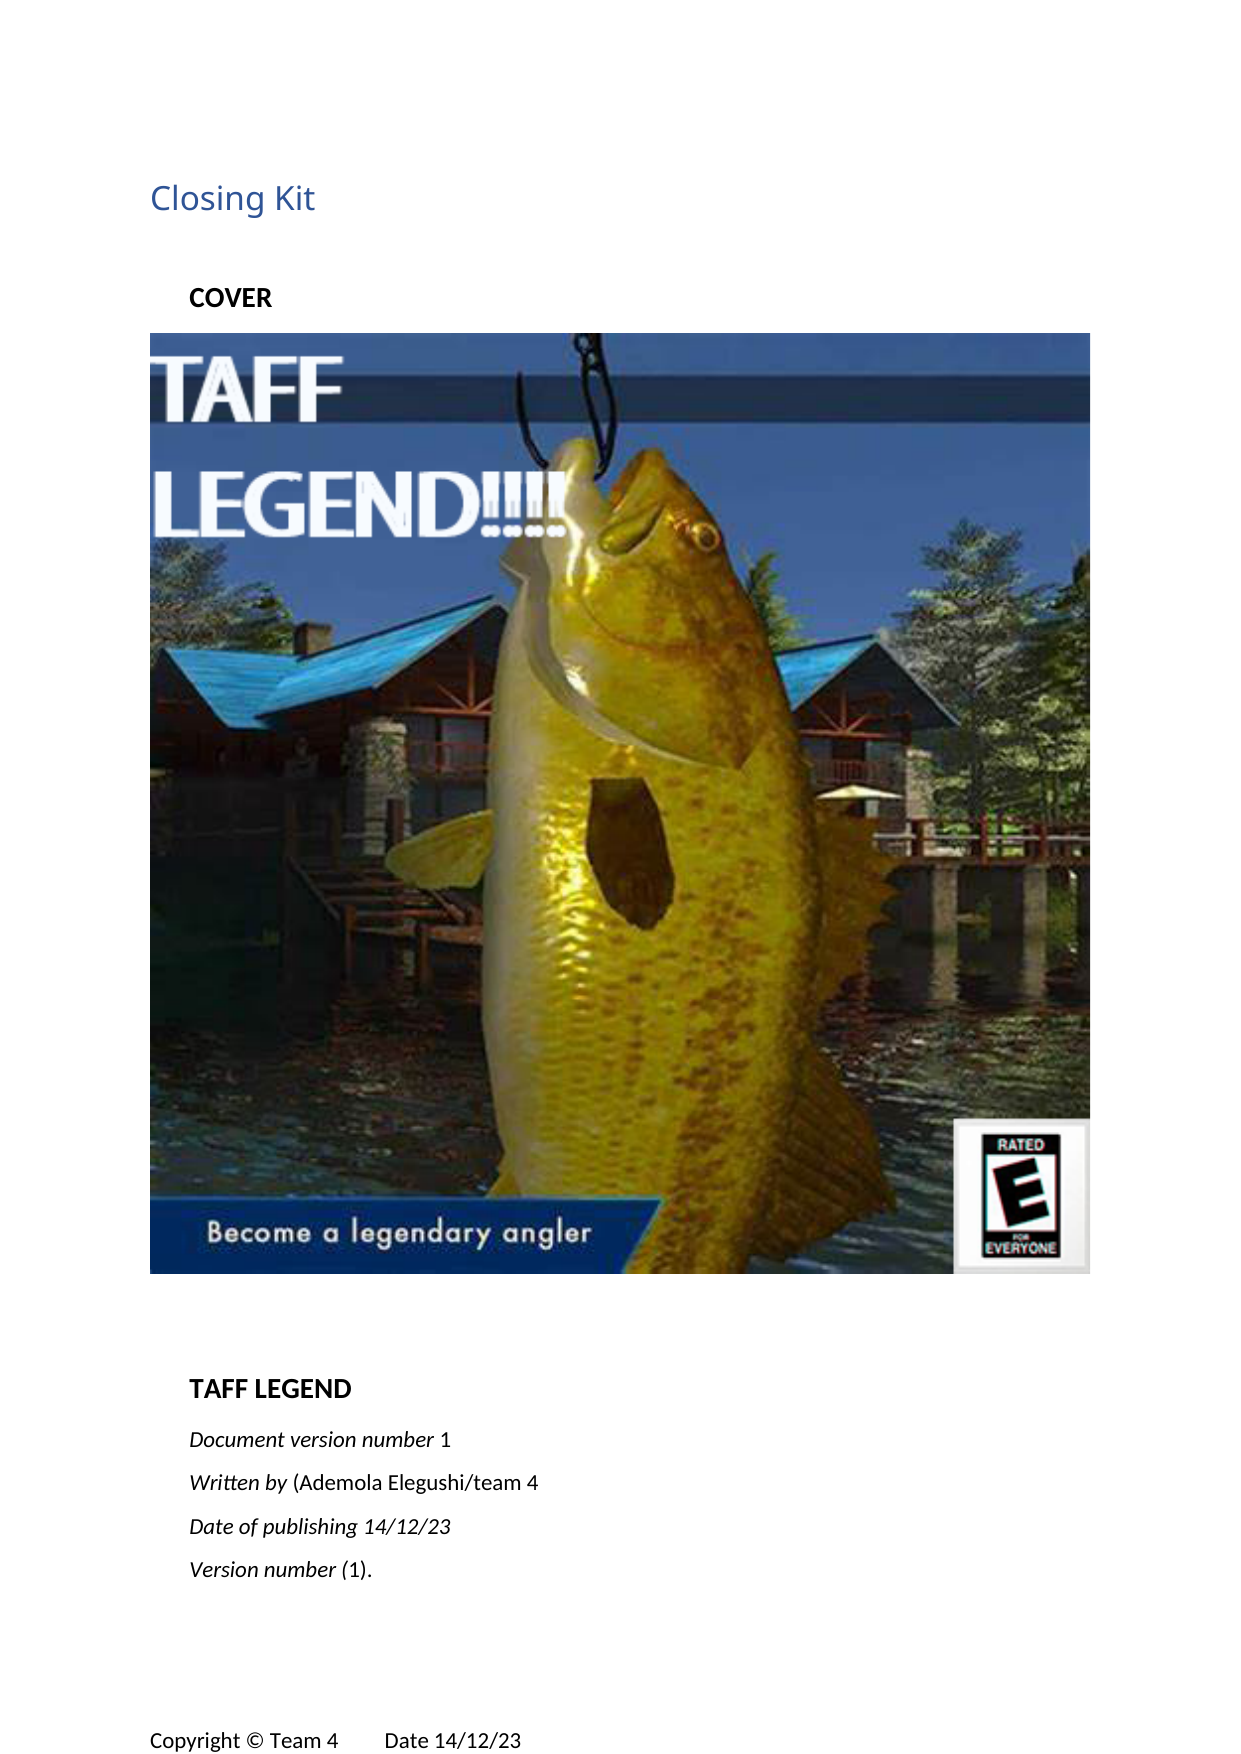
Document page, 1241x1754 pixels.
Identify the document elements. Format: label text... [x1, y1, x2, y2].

subtitle TAFF LEGEND [189, 1371, 1090, 1406]
subtitle Closing Kit [150, 175, 1090, 220]
text Document version number 1 [189, 1425, 1090, 1453]
picture [150, 333, 1091, 1274]
text Date of publishing 14/12/23 [189, 1512, 1090, 1540]
subtitle COVER [189, 279, 1090, 315]
text Written by (Ademola Elegushi/team 4 [189, 1468, 1090, 1496]
text Version number (1). [189, 1556, 1090, 1584]
